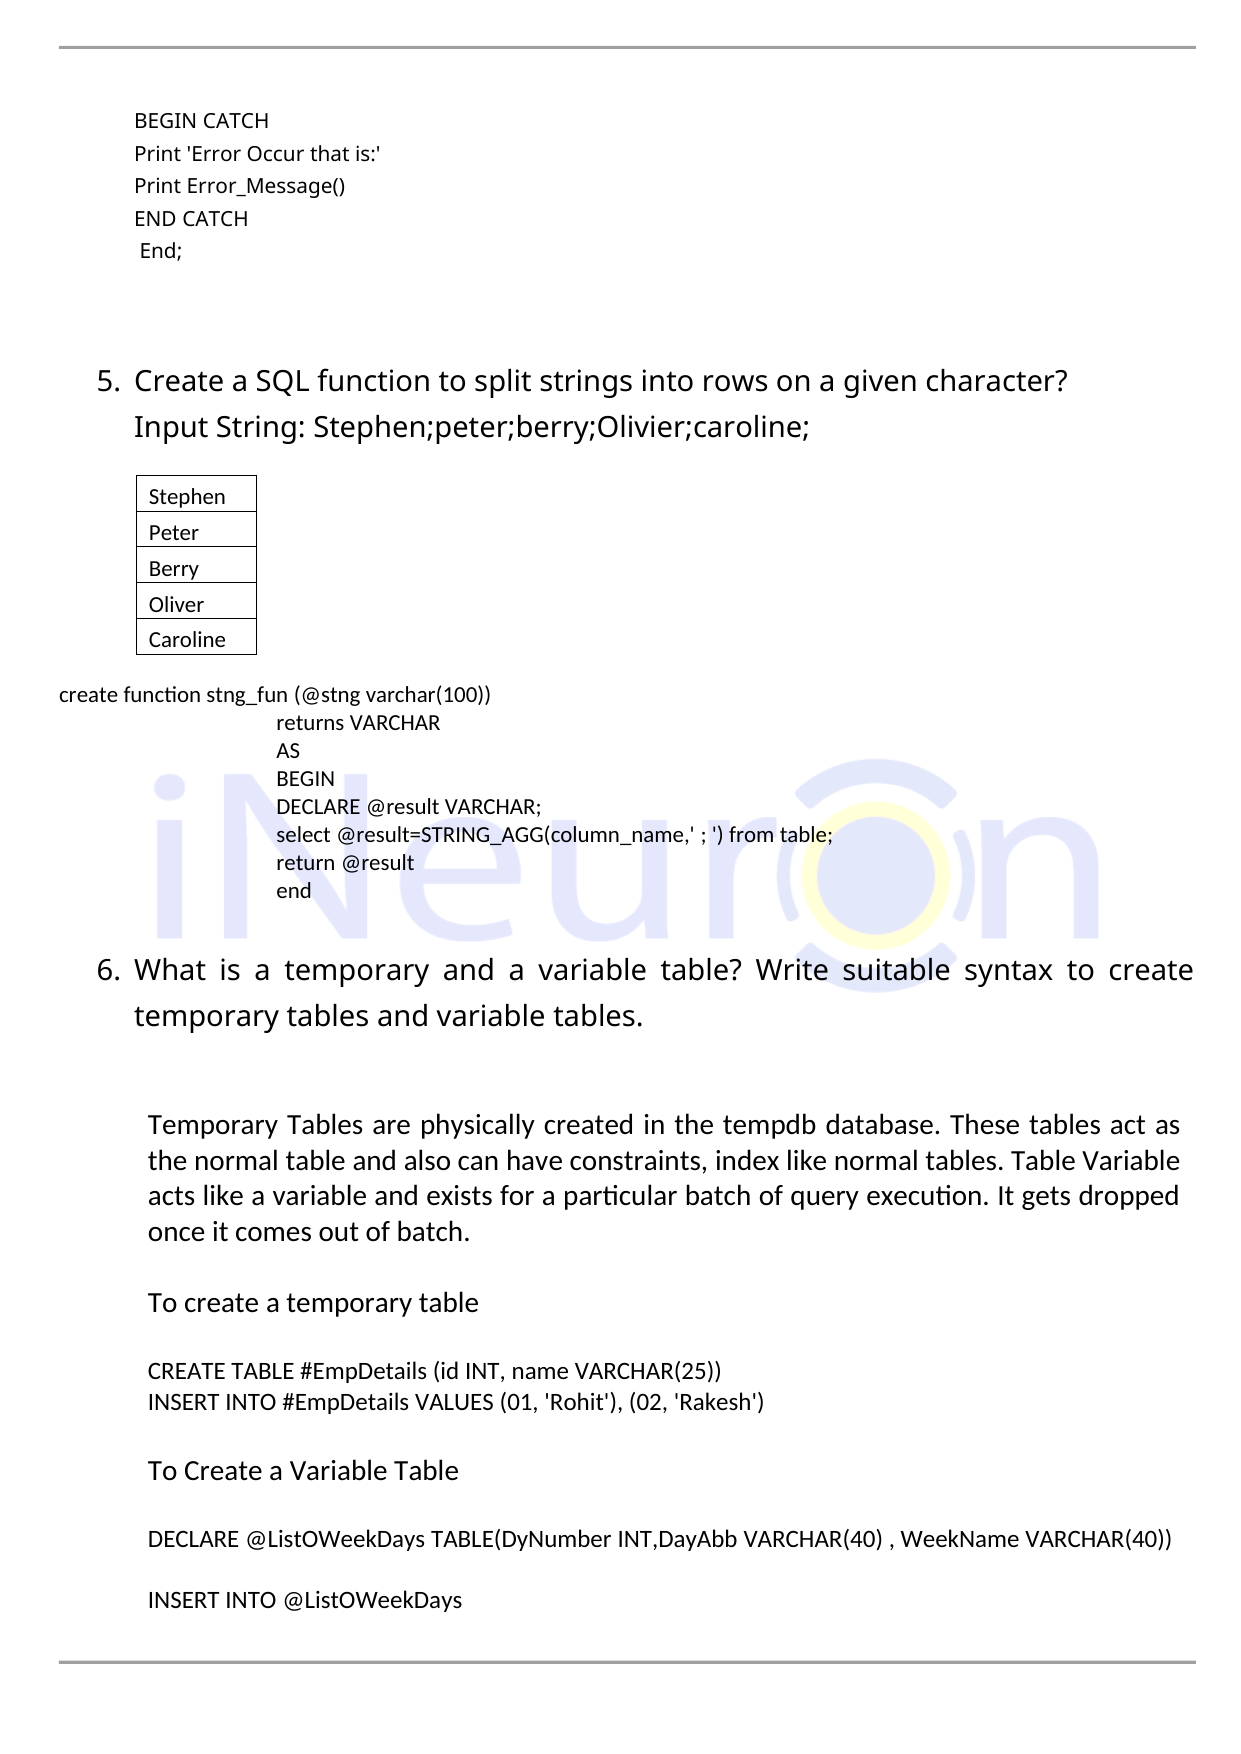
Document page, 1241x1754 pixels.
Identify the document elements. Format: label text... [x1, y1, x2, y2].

text select @result=STRING_AGG(column_name,' ; ') from table; [59, 820, 1196, 848]
text BEGIN CATCH [134, 106, 1196, 135]
text end [59, 876, 1196, 904]
text DECLARE @ListOWeekDays TABLE(DyNumber INT,DayAbb VARCHAR(40) , WeekName VARCHAR(40)) [148, 1523, 1181, 1554]
text To create a temporary table [148, 1284, 1181, 1320]
text To Create a Variable Table [148, 1452, 1181, 1488]
text AS [59, 736, 1196, 764]
text END CATCH [134, 204, 1196, 232]
text Temporary Tables are physically created in the tempdb database. These tables act as the normal table and also can have constraints, index like normal tables. Table Variable acts like a variable and exists for a particular batch of query execution. It gets dropped once it comes out of batch. [148, 1106, 1181, 1249]
text returns VARCHAR [59, 708, 1196, 736]
text BEGIN [59, 764, 1196, 792]
text Input String: Stephen;peter;berry;Olivier;caroline; [134, 406, 1196, 446]
text create function stng_fun (@stng varchar(100)) [59, 680, 1196, 708]
text INSERT INTO @ListOWeekDays [148, 1584, 1181, 1615]
list Create a SQL function to split strings into rows on a given character? [96, 361, 1196, 400]
text return @result [59, 848, 1196, 876]
text CREATE TABLE #EmpDetails (id INT, name VARCHAR(25)) [148, 1356, 1181, 1386]
table_cell Caroline [137, 619, 256, 653]
text End; [134, 237, 1196, 265]
table_cell Peter [137, 512, 256, 546]
text Print Error_Message() [134, 171, 1196, 200]
text INSERT INTO #EmpDetails VALUES (01, 'Rohit'), (02, 'Rakesh') [148, 1386, 1181, 1417]
text Print 'Error Occur that is:' [134, 139, 1196, 167]
table_header Stephen [137, 476, 256, 511]
table_cell Berry [137, 547, 256, 582]
table_cell Oliver [137, 583, 256, 618]
text DECLARE @result VARCHAR; [59, 792, 1196, 820]
list What is a temporary and a variable table? Write suitable syntax to create temporary tables and variable tables. [96, 950, 1196, 1035]
